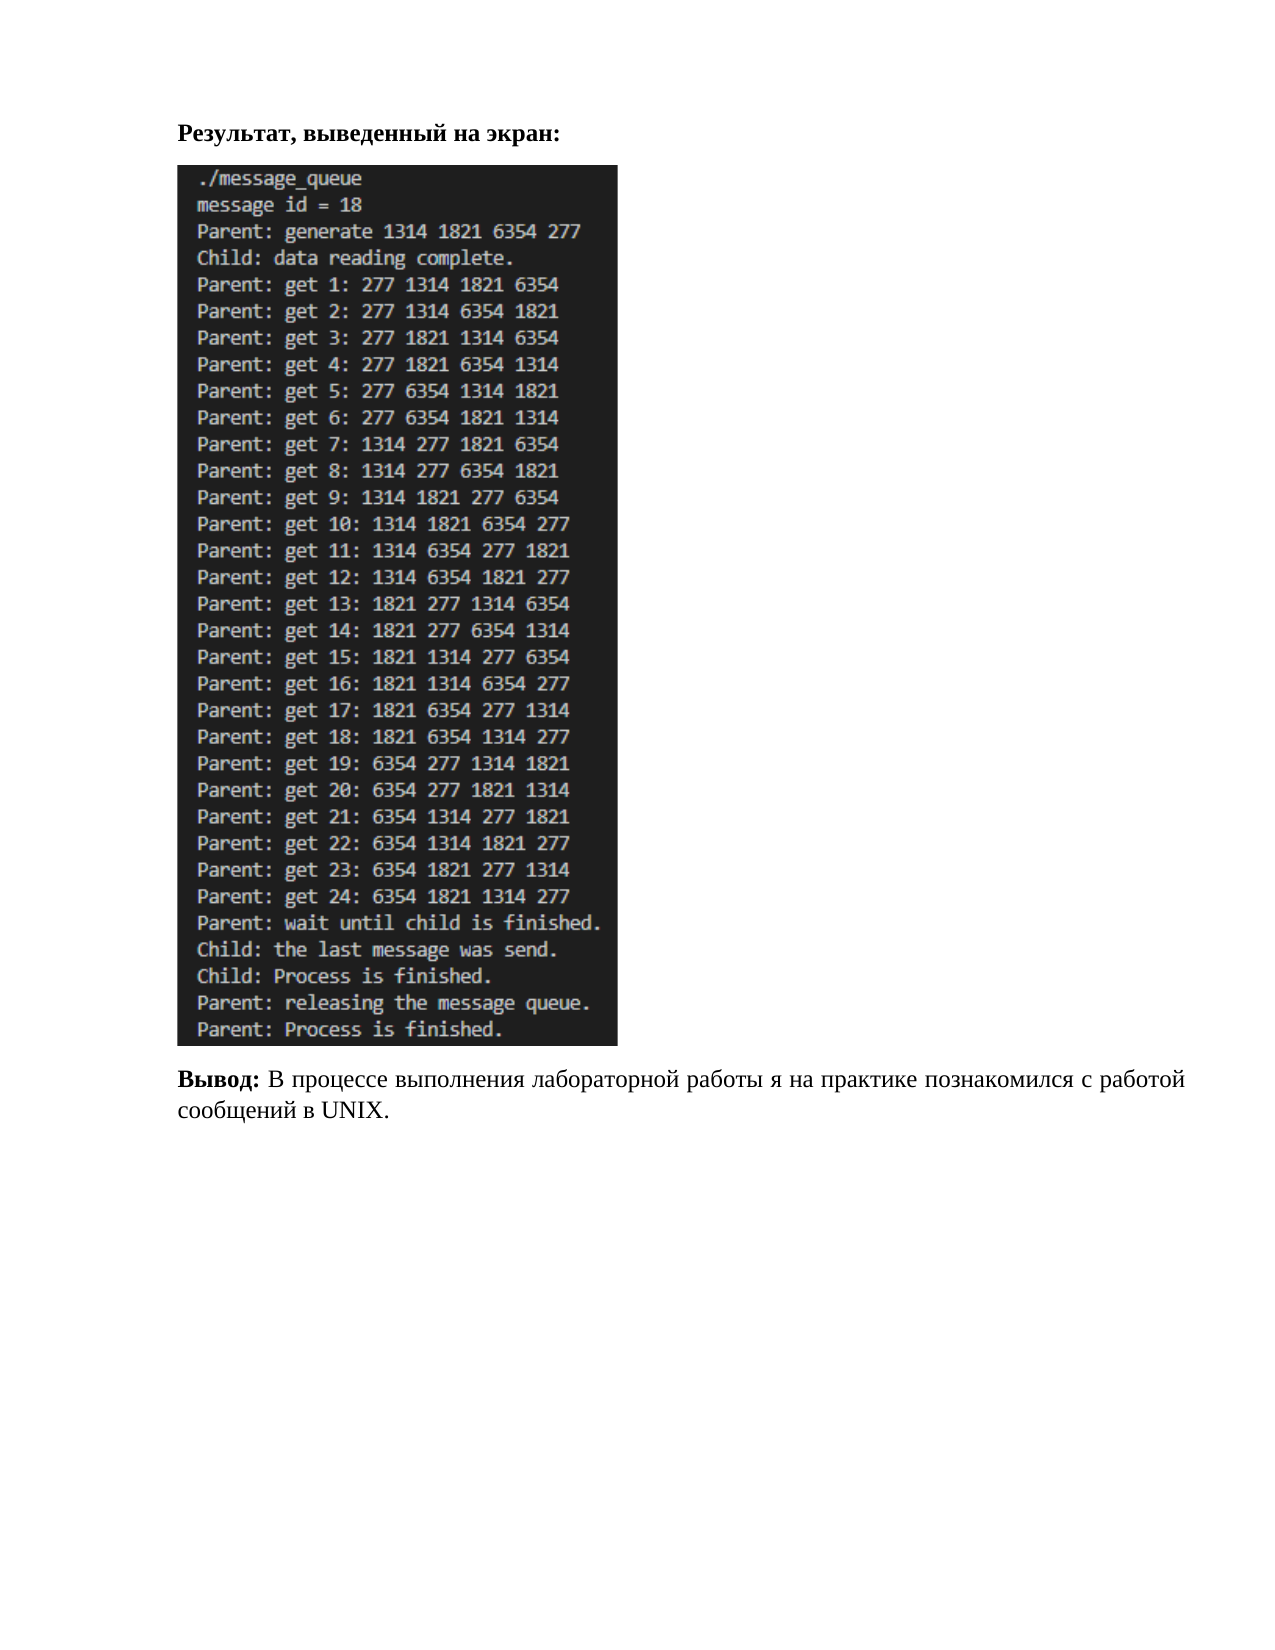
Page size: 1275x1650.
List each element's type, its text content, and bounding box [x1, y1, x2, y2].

picture [177, 165, 618, 1046]
text Результат, выведенный на экран: [177, 118, 1186, 147]
text Вывод: В процессе выполнения лабораторной работы я на практике познакомился с работой сообщений в UNIX. [177, 1064, 1186, 1124]
